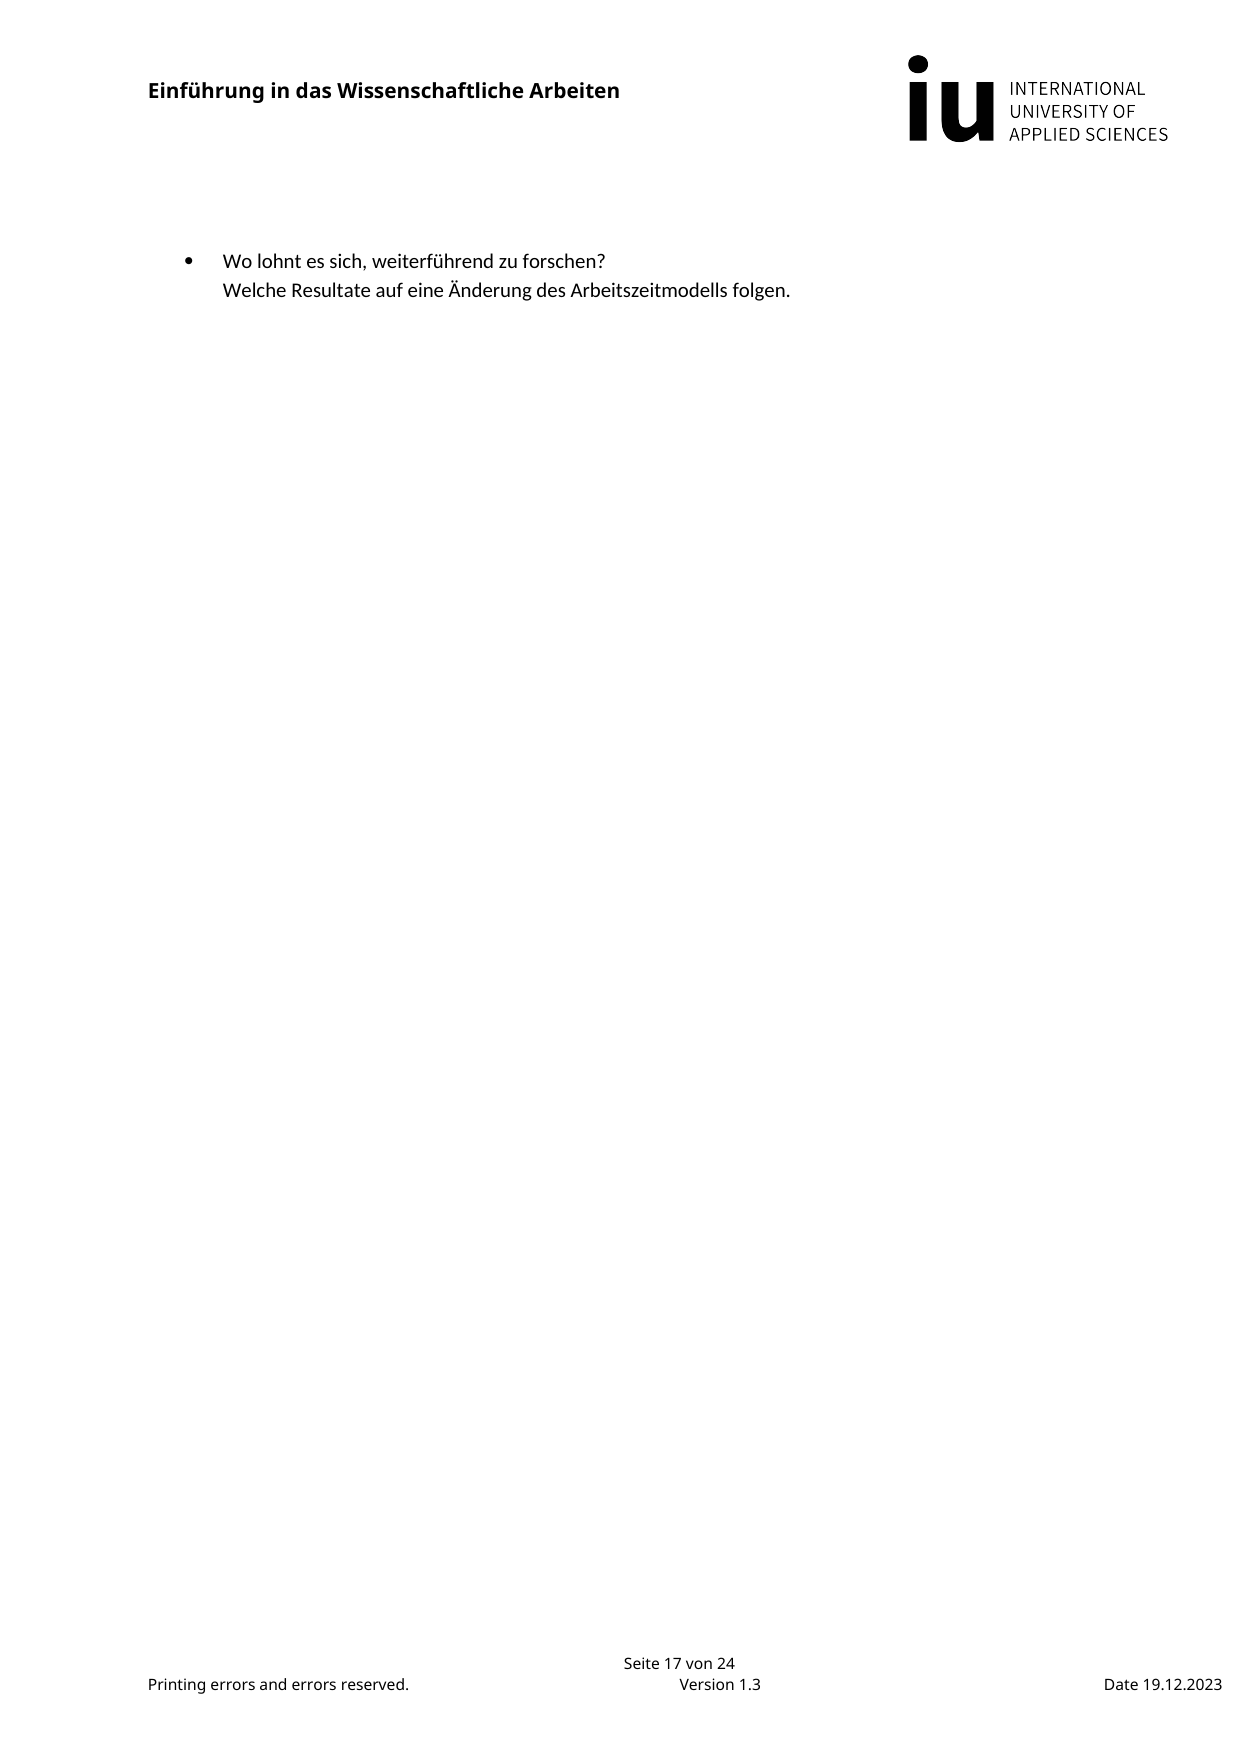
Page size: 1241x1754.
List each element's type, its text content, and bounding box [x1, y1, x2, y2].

list Wo lohnt es sich, weiterführend zu forschen? Welche Resultate auf eine Änderung des Arbeitszeitmodells folgen. [185, 248, 1122, 303]
picture [851, 23, 1226, 201]
